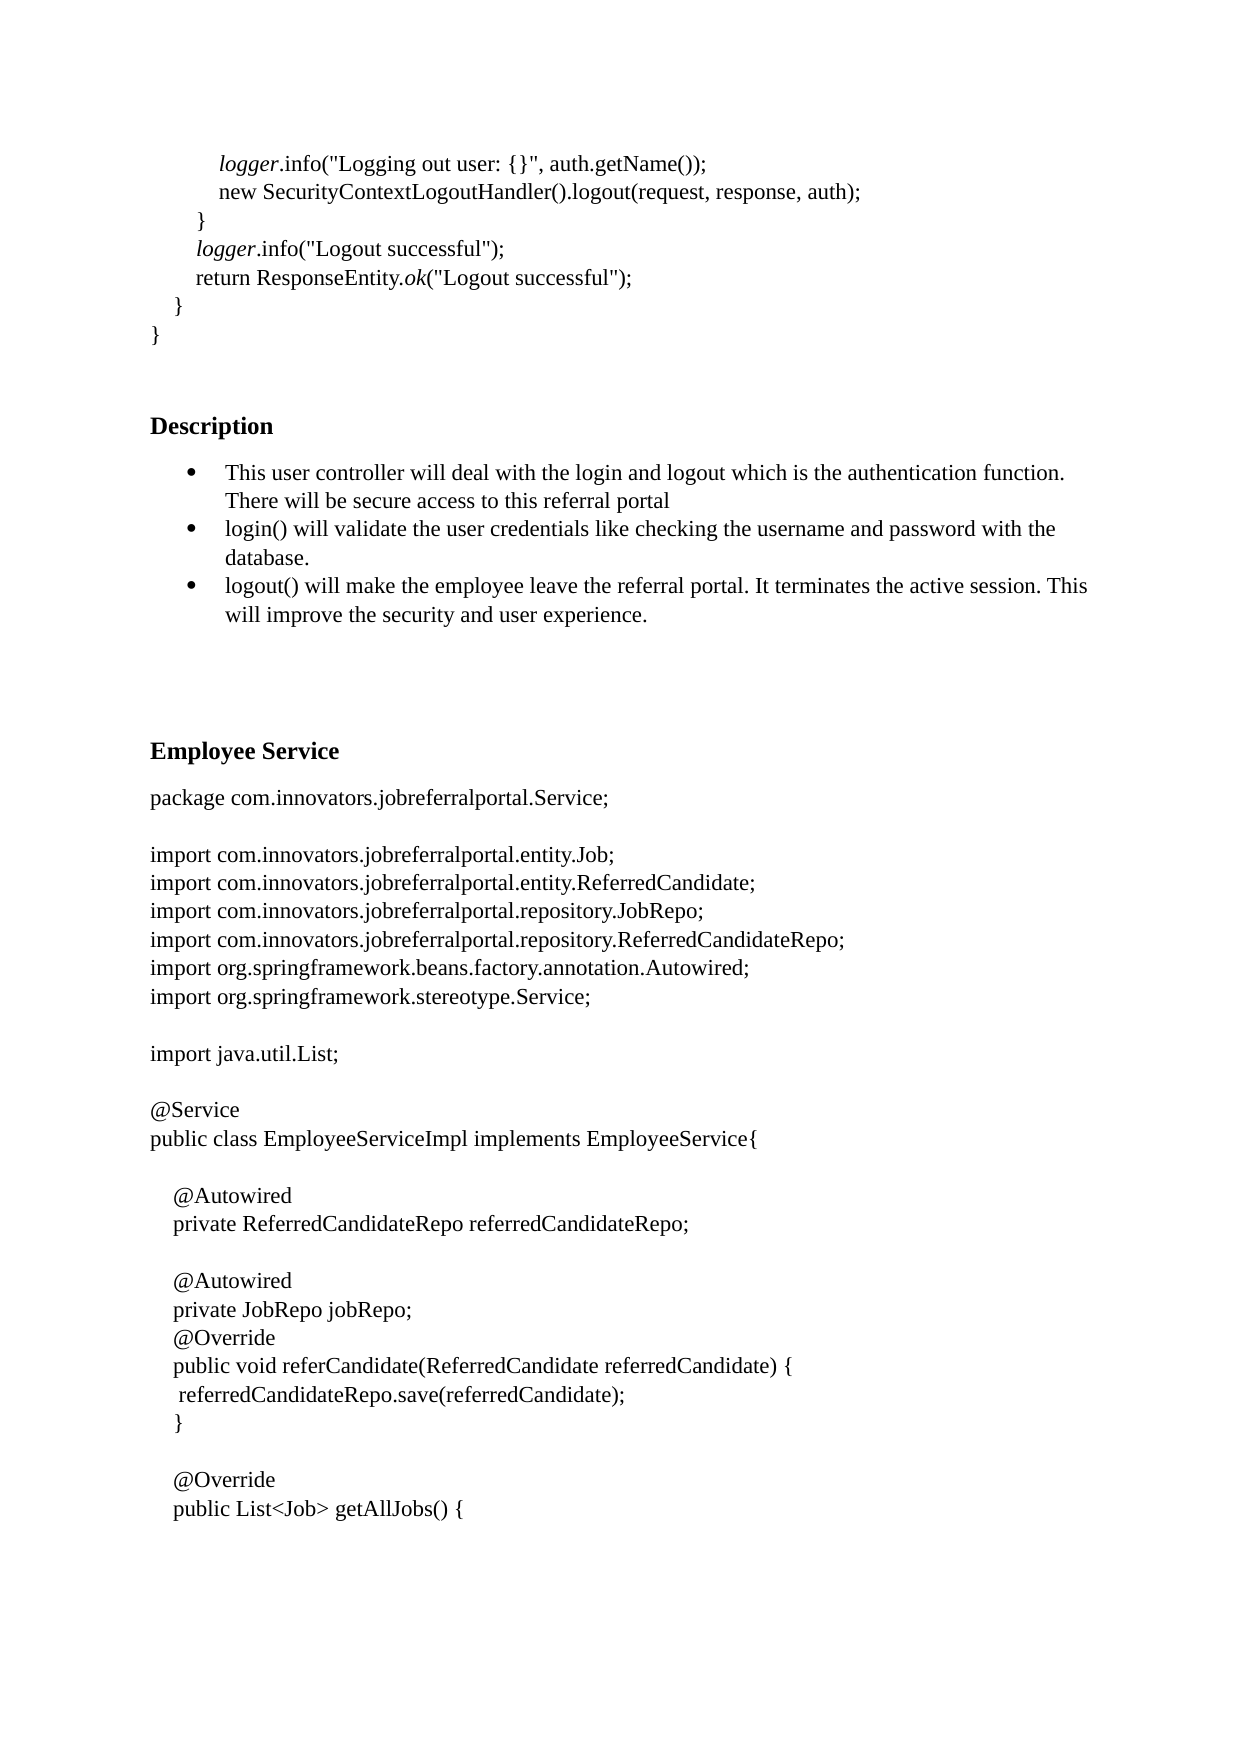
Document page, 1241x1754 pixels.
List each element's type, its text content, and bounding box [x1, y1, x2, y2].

list logout() will make the employee leave the referral portal. It terminates the active session. This will improve the security and user experience. [187, 572, 1090, 627]
list This user controller will deal with the login and logout which is the authentication function. There will be secure access to this referral portal [187, 458, 1090, 513]
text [150, 784, 1090, 1549]
text Employee Service [150, 736, 1090, 765]
list login() will validate the user credentials like checking the username and password with the database. [187, 515, 1090, 570]
text Description [150, 411, 1090, 439]
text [150, 150, 1090, 347]
